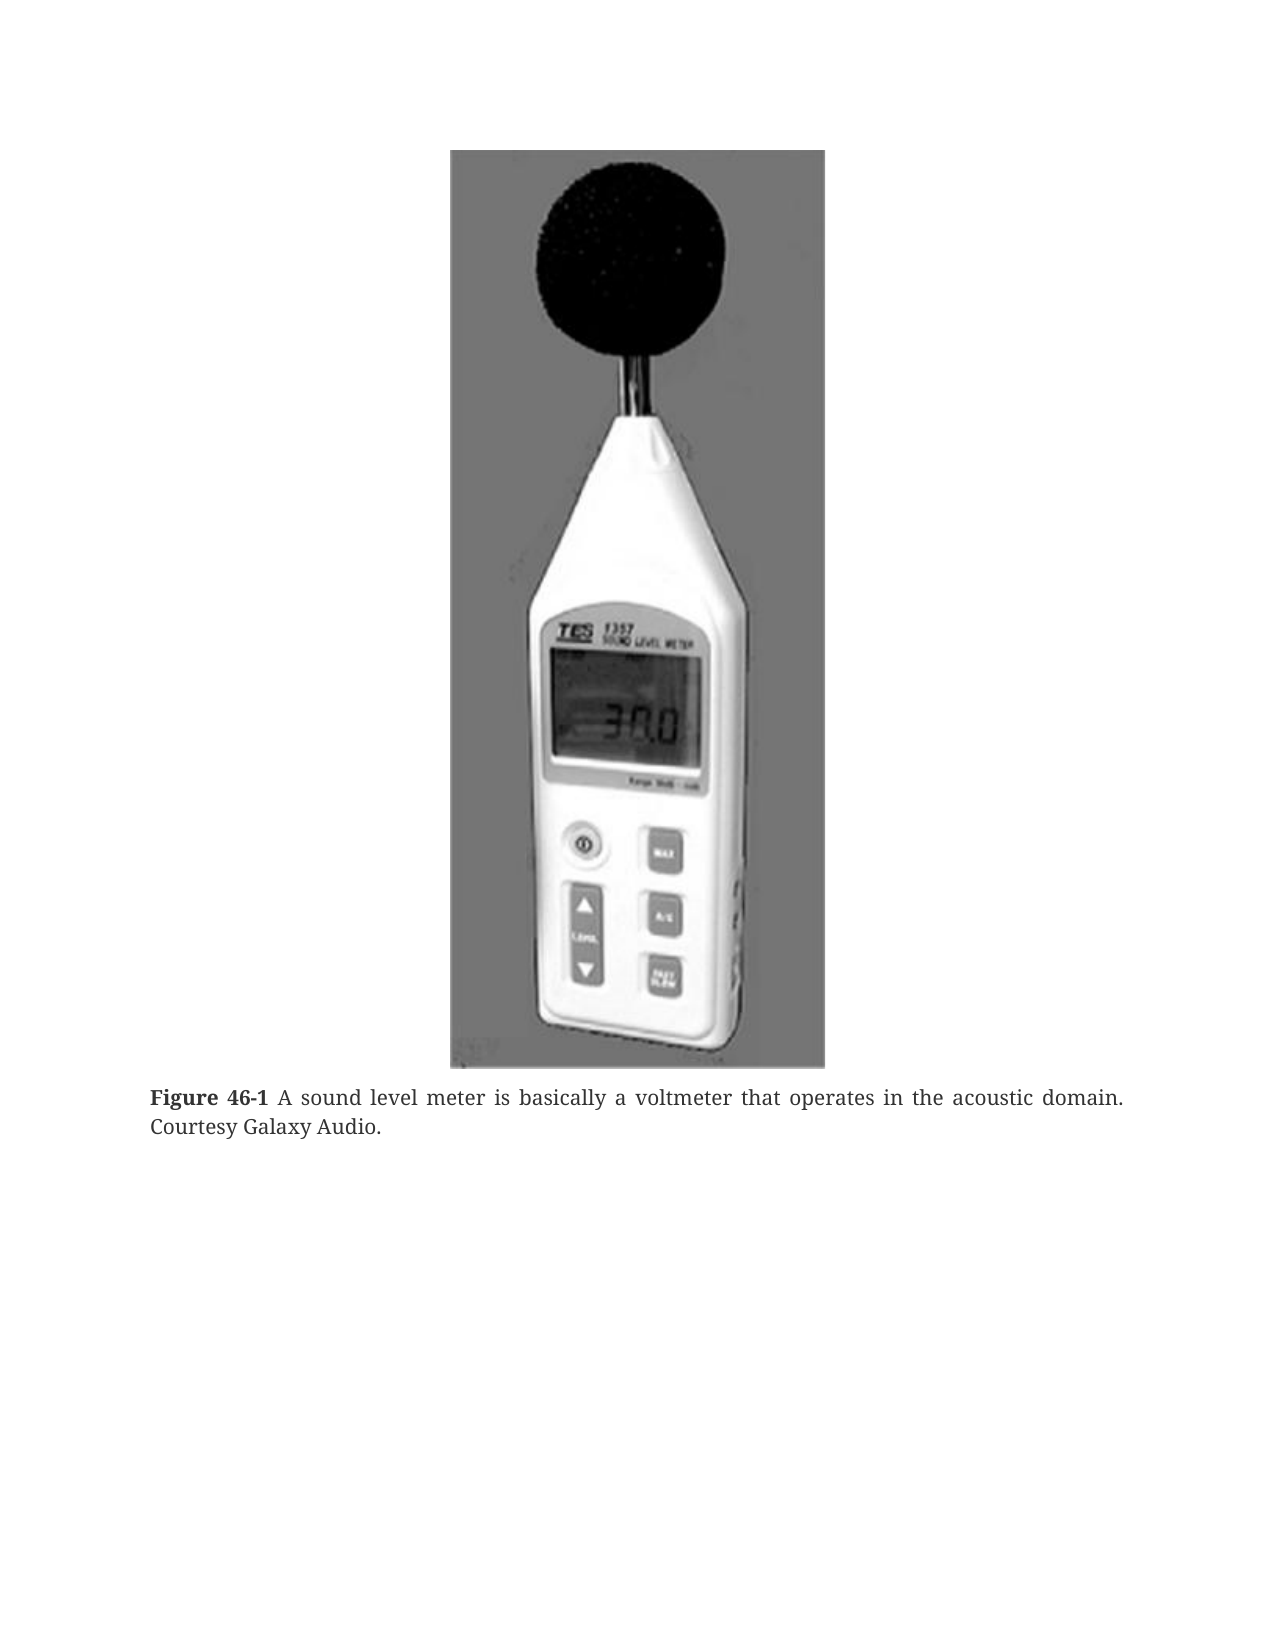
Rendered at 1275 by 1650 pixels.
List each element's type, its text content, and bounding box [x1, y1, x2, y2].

text Figure 46-1 A sound level meter is basically a voltmeter that operates in the acoustic domain. Courtesy Galaxy Audio. [150, 1083, 1125, 1140]
picture [450, 150, 826, 1069]
